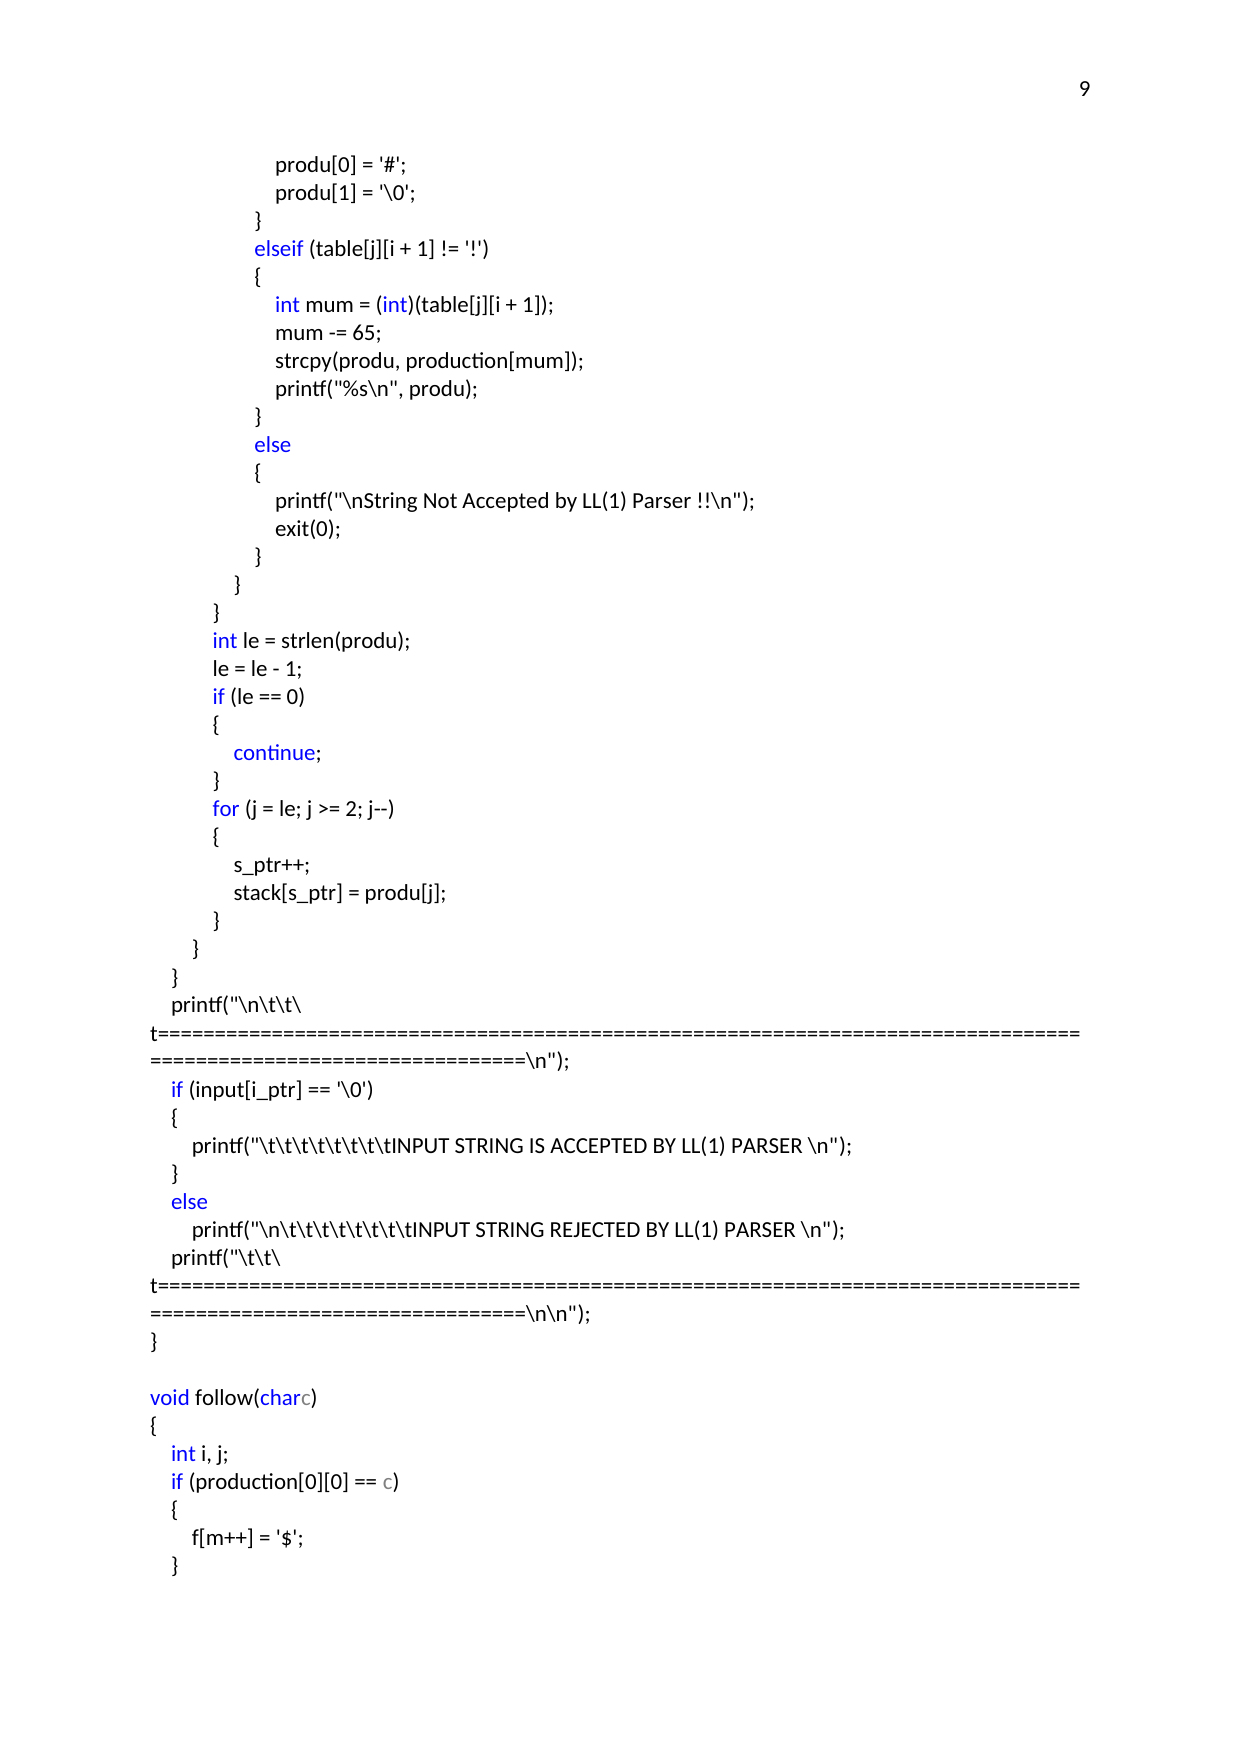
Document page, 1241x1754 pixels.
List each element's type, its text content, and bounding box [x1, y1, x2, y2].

text int le = strlen(produ); [150, 626, 1090, 654]
text void follow(charc) [150, 1383, 1090, 1411]
text { [150, 1103, 1090, 1131]
text if (production[0][0] == c) [150, 1467, 1090, 1495]
text { [150, 1495, 1090, 1523]
text } [150, 963, 1090, 991]
text } [150, 907, 1090, 934]
text mum -= 65; [150, 318, 1090, 346]
text } [150, 1327, 1090, 1355]
text else [150, 1187, 1090, 1215]
text printf("\nString Not Accepted by LL(1) Parser !!\n"); [150, 486, 1090, 514]
text } [150, 542, 1090, 570]
text } [150, 934, 1090, 963]
text } [150, 598, 1090, 626]
text { [150, 710, 1090, 738]
text } [150, 570, 1090, 598]
text elseif (table[j][i + 1] != '!') [150, 234, 1090, 262]
text { [150, 1411, 1090, 1439]
text { [150, 262, 1090, 290]
text produ[1] = '\0'; [150, 178, 1090, 206]
text { [150, 822, 1090, 851]
text } [150, 766, 1090, 794]
text produ[0] = '#'; [150, 150, 1090, 178]
text le = le - 1; [150, 654, 1090, 682]
text } [150, 402, 1090, 430]
text int mum = (int)(table[j][i + 1]); [150, 290, 1090, 318]
text printf("\n\t\t\t\t\t\t\t\tINPUT STRING REJECTED BY LL(1) PARSER \n"); [150, 1215, 1090, 1243]
text continue; [150, 738, 1090, 766]
text f[m++] = '$'; [150, 1523, 1090, 1551]
text for (j = le; j >= 2; j--) [150, 794, 1090, 822]
text strcpy(produ, production[mum]); [150, 346, 1090, 374]
text printf("\t\t\t==================================================================================================================\n\n"); [150, 1243, 1090, 1327]
text exit(0); [150, 514, 1090, 542]
text if (le == 0) [150, 682, 1090, 710]
text stack[s_ptr] = produ[j]; [150, 878, 1090, 907]
text printf("\t\t\t\t\t\t\t\tINPUT STRING IS ACCEPTED BY LL(1) PARSER \n"); [150, 1131, 1090, 1159]
text printf("%s\n", produ); [150, 374, 1090, 402]
text { [150, 458, 1090, 486]
text s_ptr++; [150, 851, 1090, 878]
text } [150, 1159, 1090, 1187]
text printf("\n\t\t\t==================================================================================================================\n"); [150, 991, 1090, 1075]
text } [150, 206, 1090, 234]
text } [150, 1551, 1090, 1579]
text int i, j; [150, 1439, 1090, 1467]
text else [150, 430, 1090, 458]
text if (input[i_ptr] == '\0') [150, 1075, 1090, 1103]
